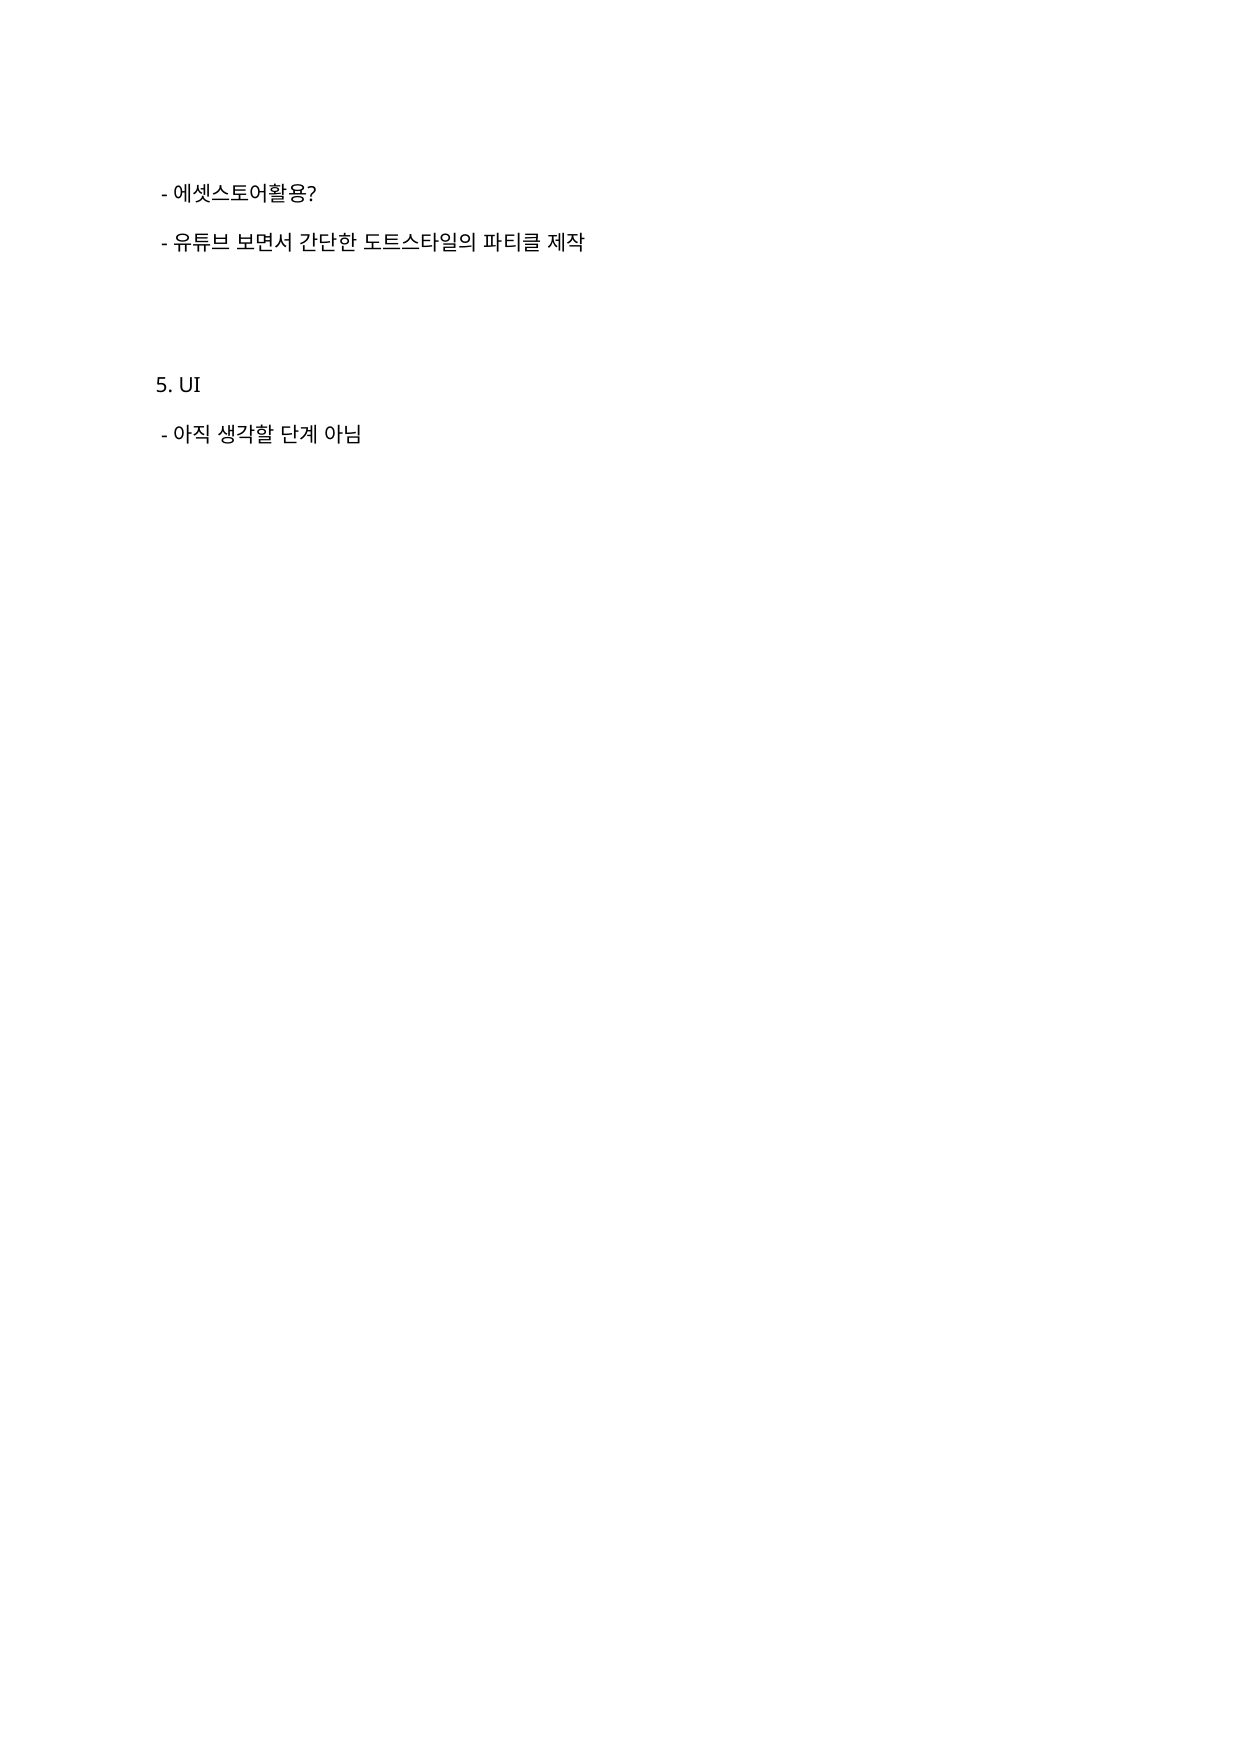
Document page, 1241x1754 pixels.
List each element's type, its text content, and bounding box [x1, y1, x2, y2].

text 5. UI [150, 371, 1090, 399]
text - 유튜브 보면서 간단한 도트스타일의 파티클 제작 [150, 227, 1090, 257]
text - 아직 생각할 단계 아님 [150, 418, 1090, 448]
text - 에셋스토어활용? [150, 177, 1090, 207]
